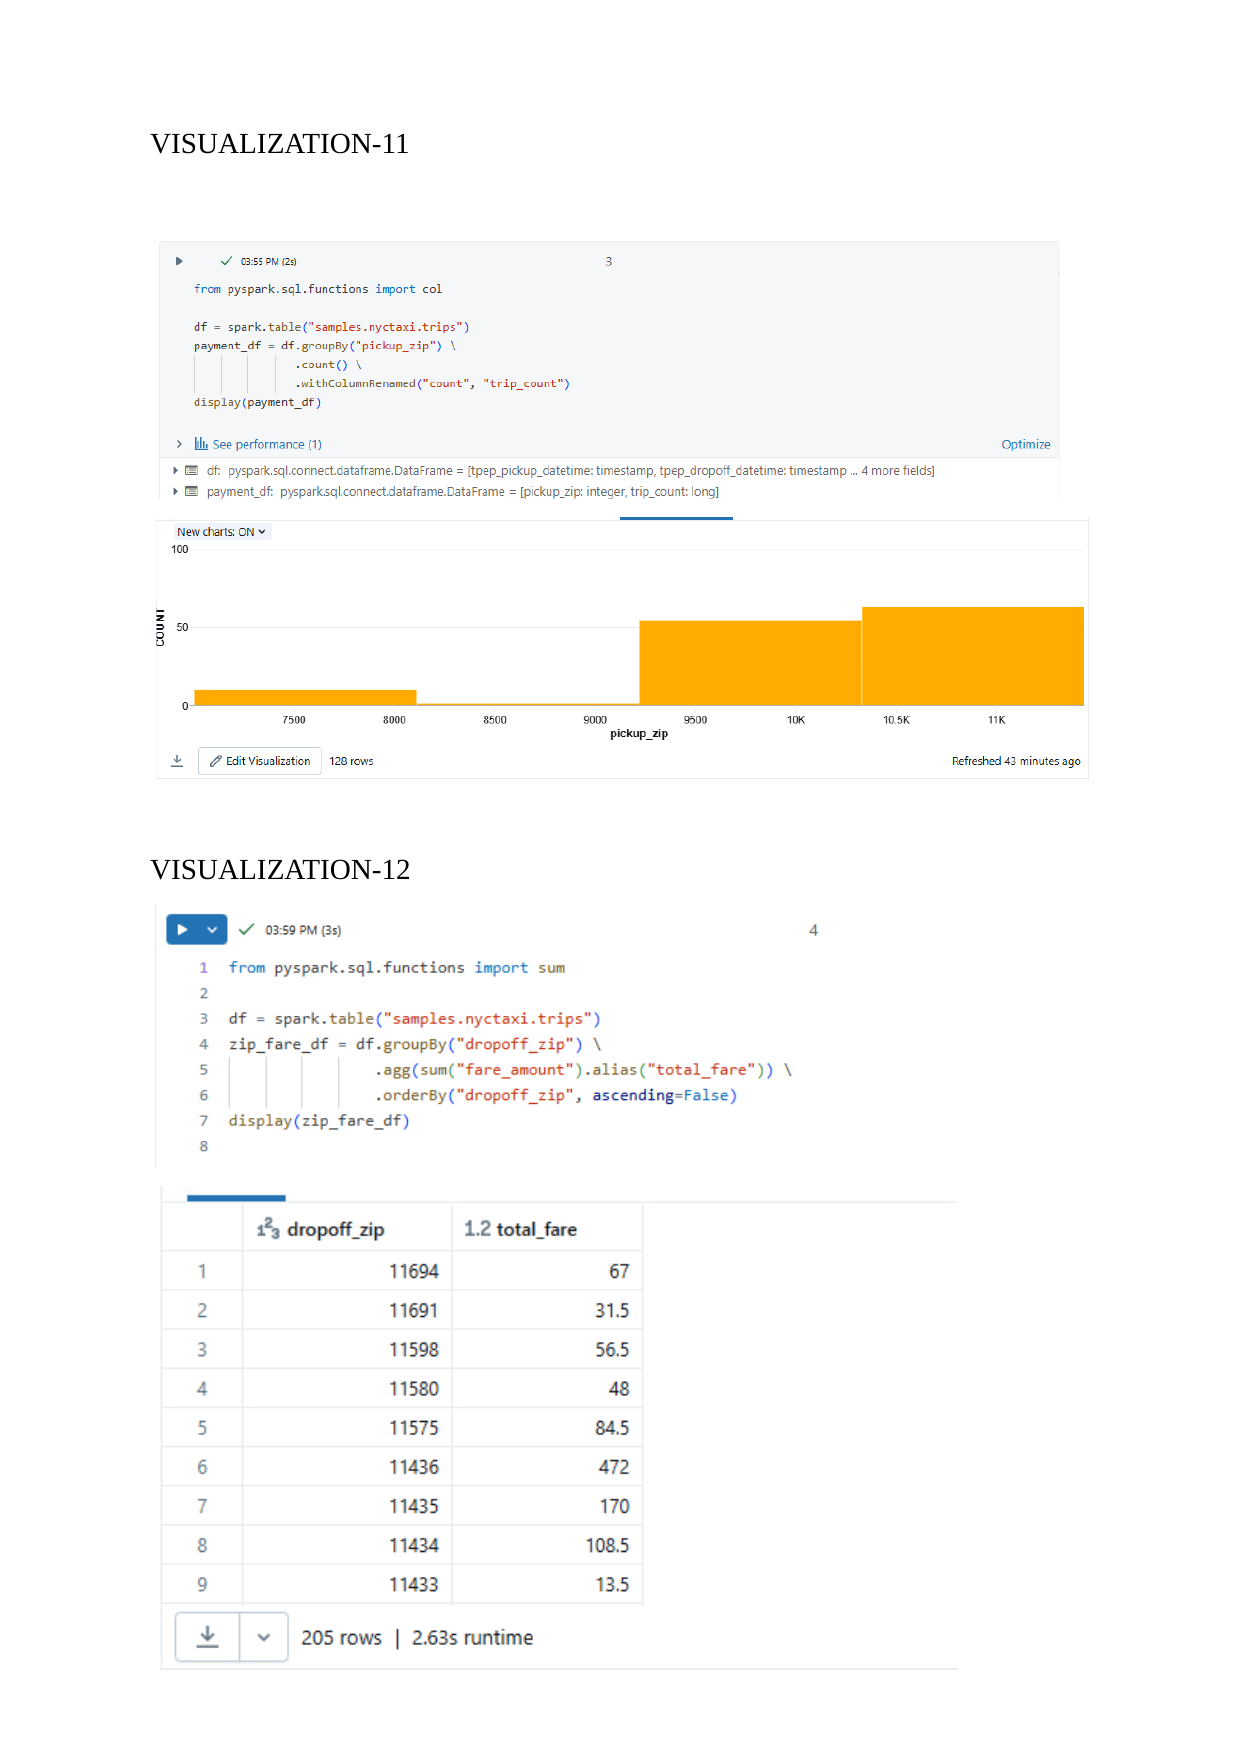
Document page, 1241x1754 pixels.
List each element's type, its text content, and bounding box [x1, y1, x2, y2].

picture [150, 232, 1091, 499]
text VISUALIZATION-12 [150, 852, 1090, 886]
picture [150, 1186, 958, 1670]
picture [150, 517, 1091, 781]
picture [150, 905, 1091, 1168]
text VISUALIZATION-11 [150, 127, 1090, 160]
